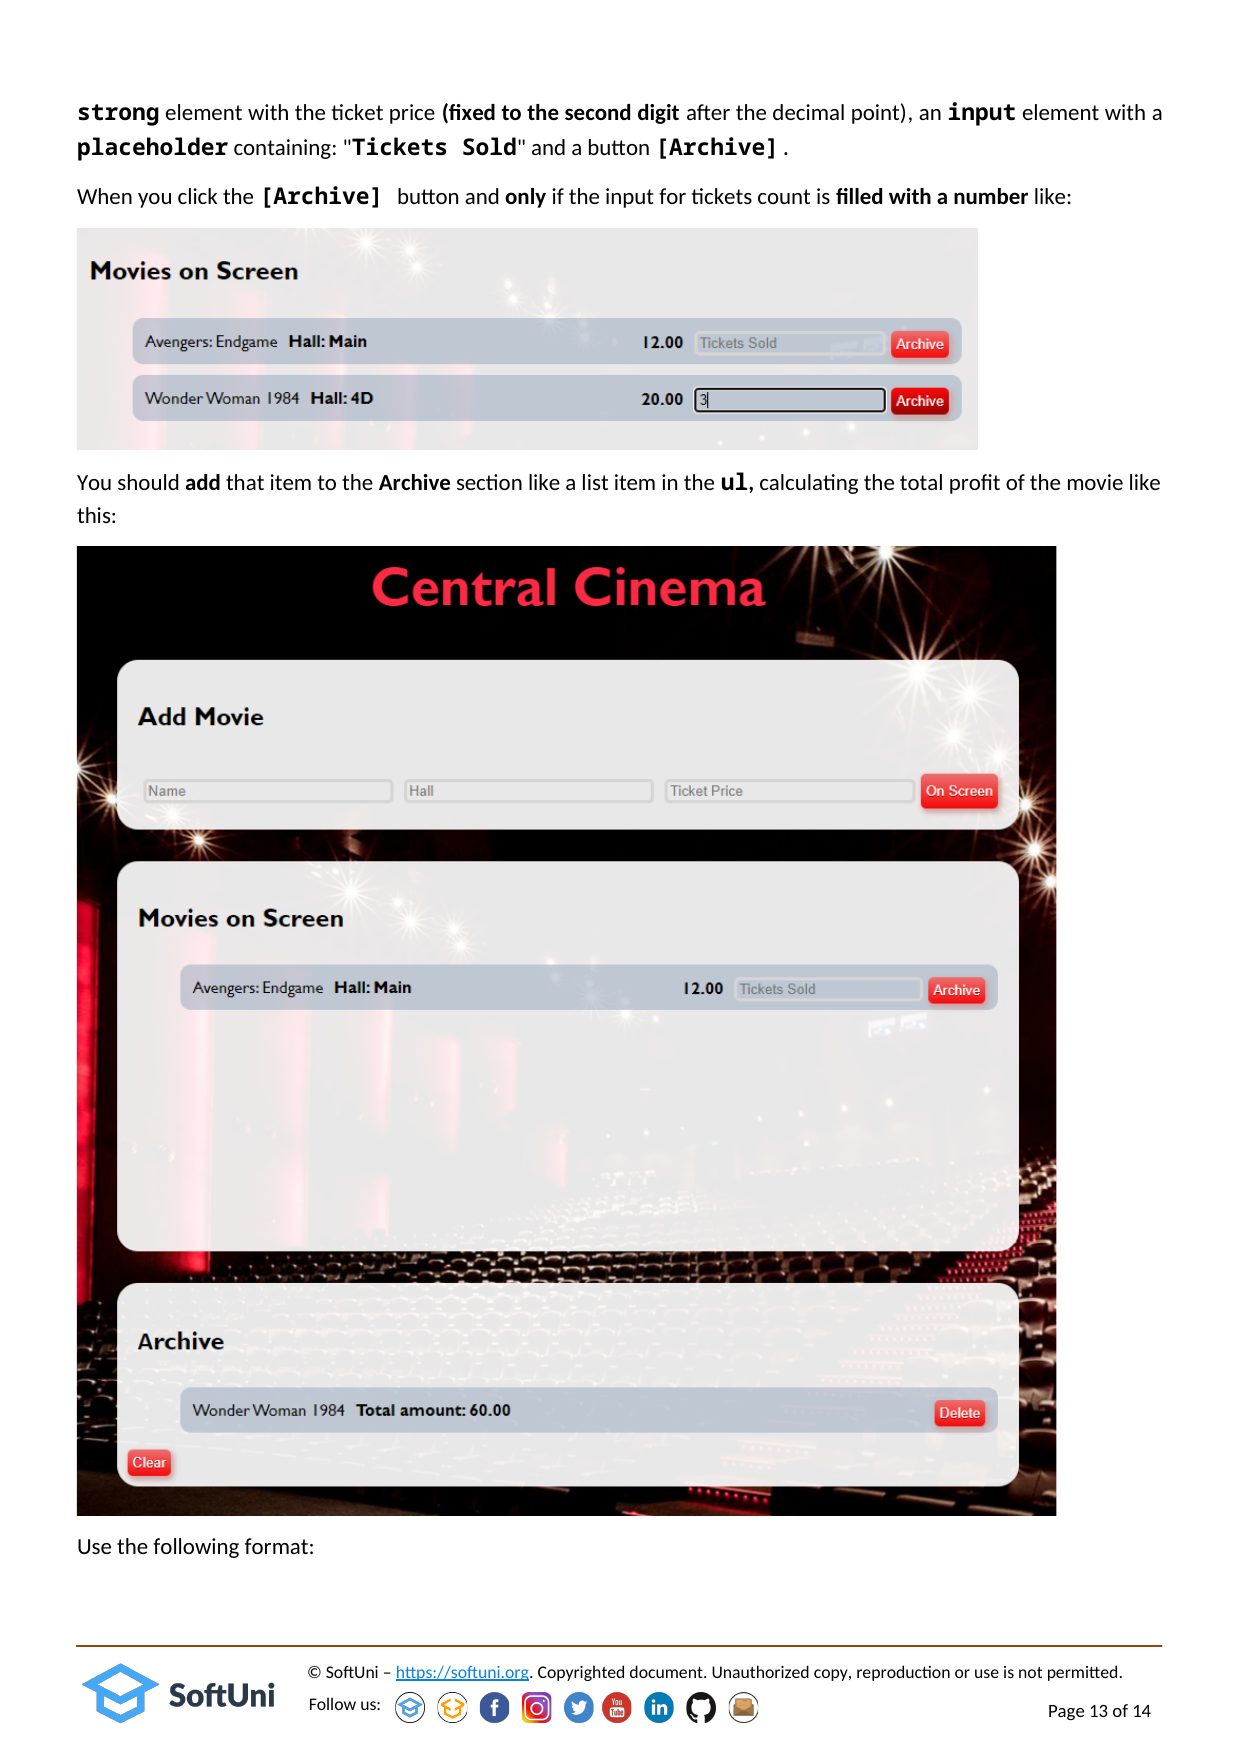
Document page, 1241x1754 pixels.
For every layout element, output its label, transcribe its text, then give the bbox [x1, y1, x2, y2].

picture [602, 1692, 632, 1723]
picture [665, 1692, 674, 1701]
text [77, 95, 1163, 163]
picture [479, 1692, 510, 1723]
picture [522, 1692, 552, 1723]
picture [76, 546, 1057, 1516]
text You should add that item to the Archive section like a list item in the ul, calculating the total profit of the movie like this: [77, 466, 1163, 529]
picture [728, 1692, 759, 1723]
picture [75, 1658, 281, 1729]
picture [395, 1692, 425, 1723]
picture [665, 1714, 674, 1723]
picture [644, 1692, 653, 1701]
picture [686, 1692, 716, 1723]
picture [564, 1692, 594, 1723]
picture [658, 1705, 667, 1714]
picture [437, 1692, 468, 1723]
text Use the following format: [77, 1532, 1163, 1560]
picture [76, 228, 978, 450]
text When you click the [Archive] button and only if the input for tickets count is filled with a number like: [77, 180, 1163, 211]
picture [644, 1714, 653, 1723]
